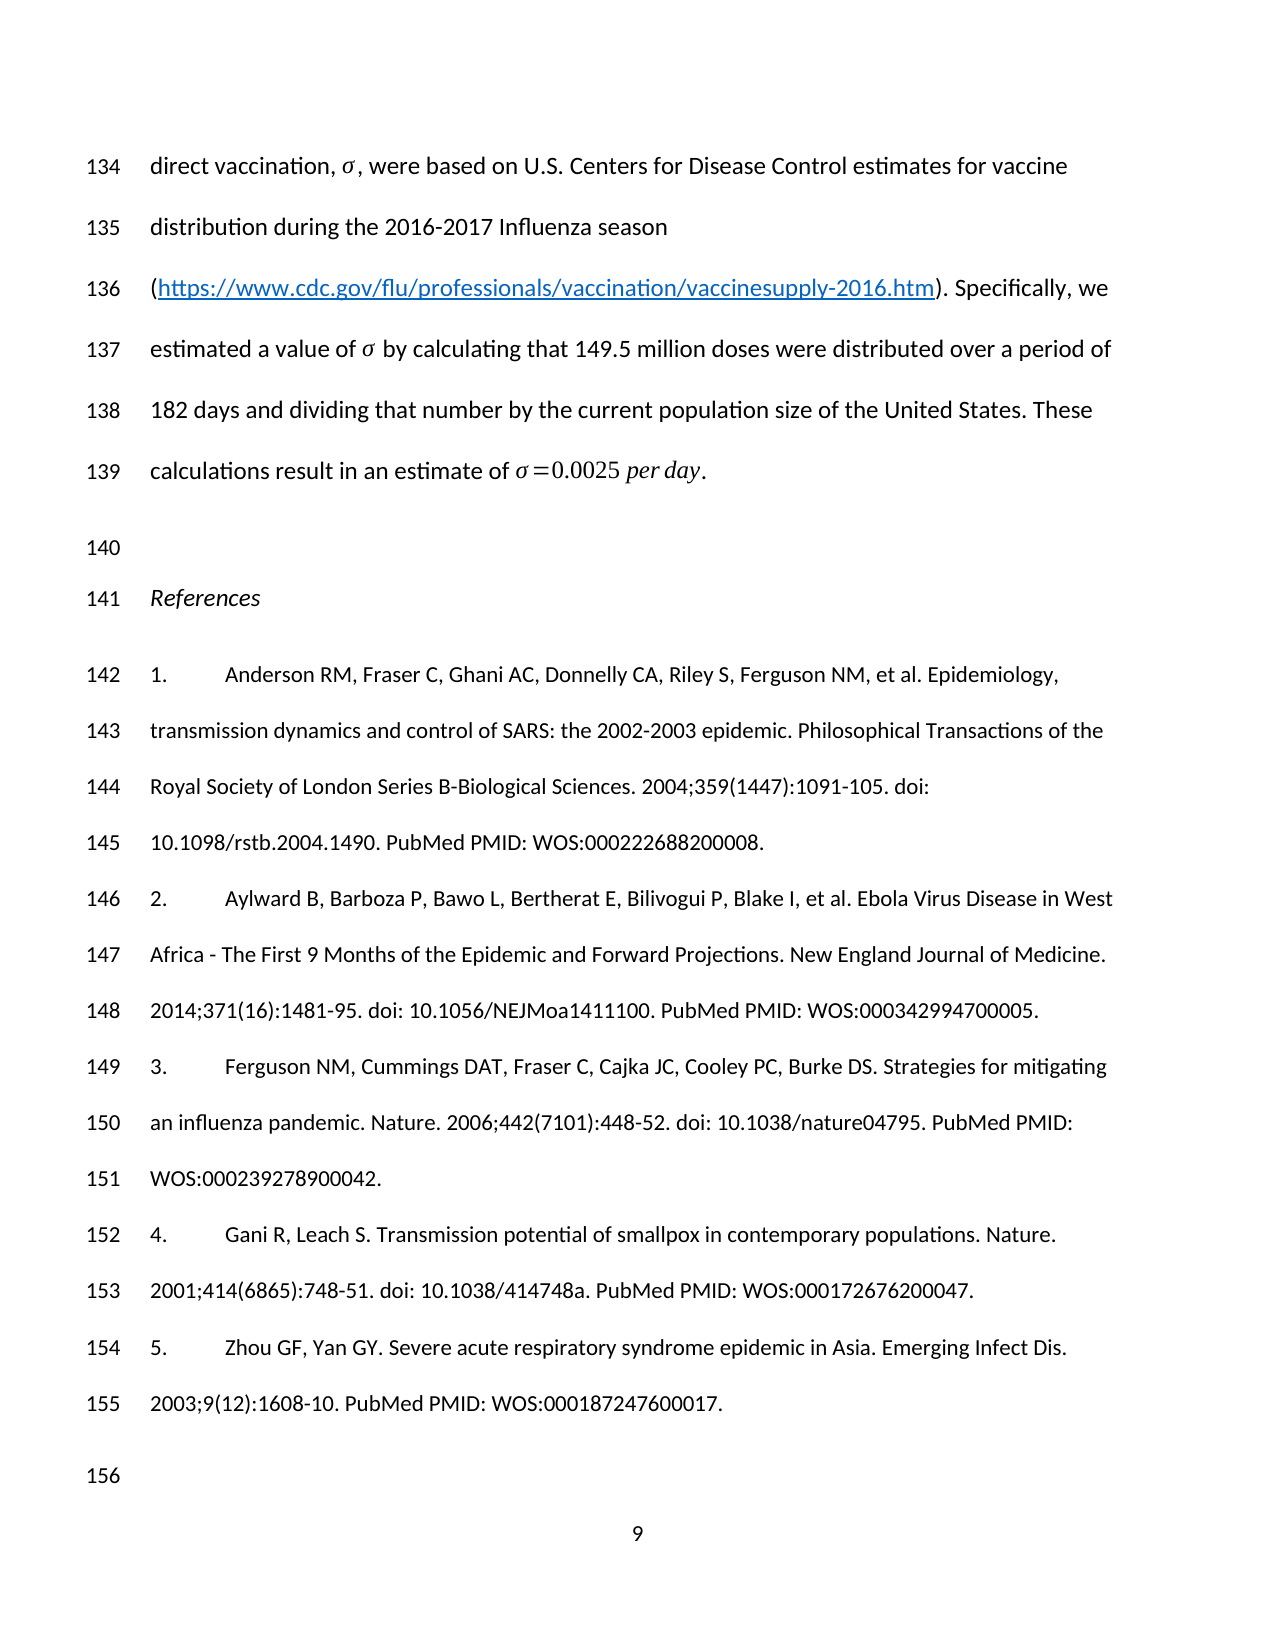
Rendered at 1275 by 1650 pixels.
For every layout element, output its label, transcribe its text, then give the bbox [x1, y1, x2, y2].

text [150, 150, 1125, 486]
text 3. Ferguson NM, Cummings DAT, Fraser C, Cajka JC, Cooley PC, Burke DS. Strategies for mitigating an influenza pandemic. Nature. 2006;442(7101):448-52. doi: 10.1038/nature04795. PubMed PMID: WOS:000239278900042. [150, 1052, 1125, 1193]
text 4. Gani R, Leach S. Transmission potential of smallpox in contemporary populations. Nature. 2001;414(6865):748-51. doi: 10.1038/414748a. PubMed PMID: WOS:000172676200047. [150, 1221, 1125, 1305]
text 5. Zhou GF, Yan GY. Severe acute respiratory syndrome epidemic in Asia. Emerging Infect Dis. 2003;9(12):1608-10. PubMed PMID: WOS:000187247600017. [150, 1333, 1125, 1417]
text 1. Anderson RM, Fraser C, Ghani AC, Donnelly CA, Riley S, Ferguson NM, et al. Epidemiology, transmission dynamics and control of SARS: the 2002-2003 epidemic. Philosophical Transactions of the Royal Society of London Series B-Biological Sciences. 2004;359(1447):1091-105. doi: 10.1098/rstb.2004.1490. PubMed PMID: WOS:000222688200008. [150, 660, 1125, 856]
text 2. Aylward B, Barboza P, Bawo L, Bertherat E, Bilivogui P, Blake I, et al. Ebola Virus Disease in West Africa - The First 9 Months of the Epidemic and Forward Projections. New England Journal of Medicine. 2014;371(16):1481-95. doi: 10.1056/NEJMoa1411100. PubMed PMID: WOS:000342994700005. [150, 884, 1125, 1024]
text References [150, 582, 1125, 613]
